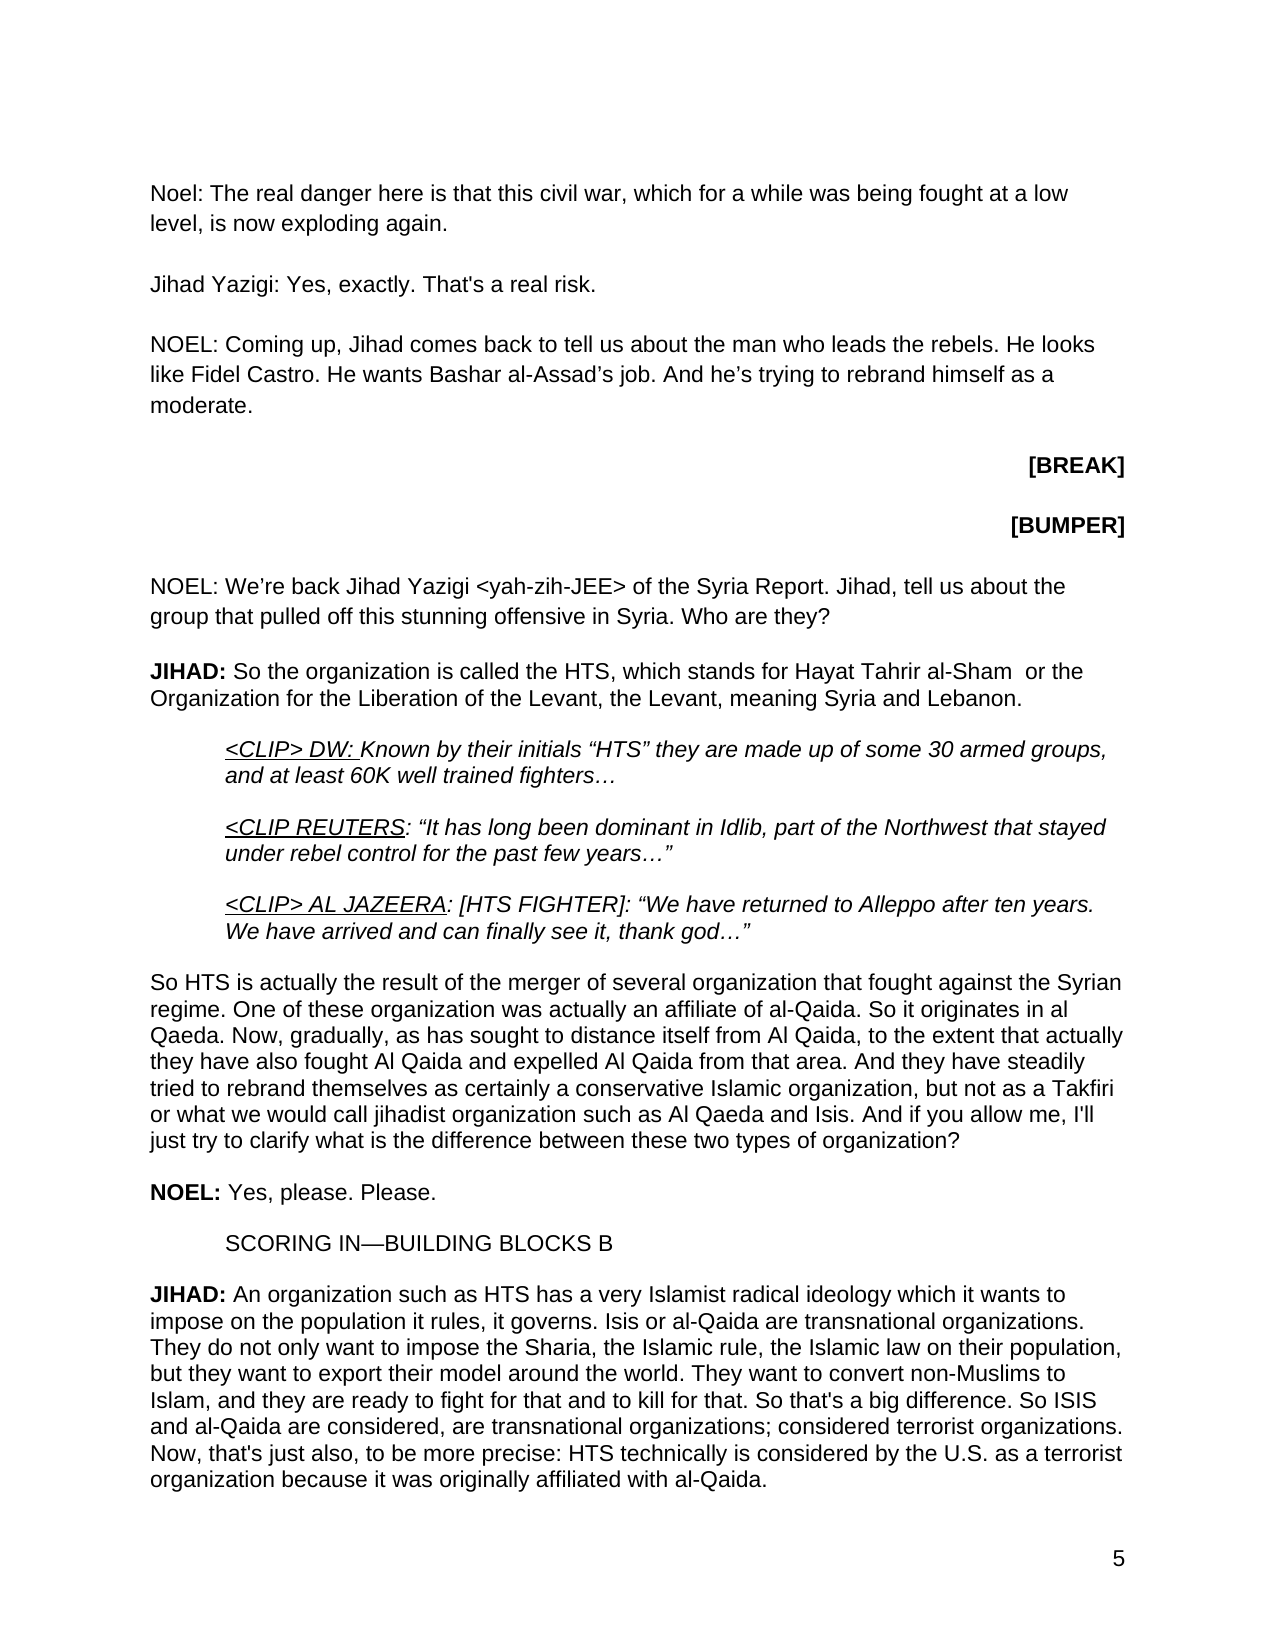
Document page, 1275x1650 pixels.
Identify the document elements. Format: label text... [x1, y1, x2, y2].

text <CLIP REUTERS: “It has long been dominant in Idlib, part of the Northwest that stayed under rebel control for the past few years…” [225, 814, 1125, 866]
text NOEL: We’re back Jihad Yazigi <yah-zih-JEE> of the Syria Report. Jihad, tell us about the group that pulled off this stunning offensive in Syria. Who are they? [150, 573, 1125, 629]
text JIHAD: So the organization is called the HTS, which stands for Hayat Tahrir al-Sham or the Organization for the Liberation of the Levant, the Levant, meaning Syria and Lebanon. [150, 658, 1125, 711]
text NOEL: Yes, please. Please. [150, 1179, 1125, 1205]
text NOEL: Coming up, Jihad comes back to tell us about the man who leads the rebels. He looks like Fidel Castro. He wants Bashar al-Assad’s job. And he’s trying to rebrand himself as a moderate. [150, 331, 1125, 418]
text SCORING IN—BUILDING BLOCKS B [225, 1230, 1125, 1256]
text <CLIP> AL JAZEERA: [HTS FIGHTER]: “We have returned to Alleppo after ten years. We have arrived and can finally see it, thank god…” [225, 891, 1125, 944]
text Jihad Yazigi: Yes, exactly. That's a real risk. [150, 271, 1125, 297]
text <CLIP> DW: Known by their initials “HTS” they are made up of some 30 armed groups, and at least 60K well trained fighters… [225, 736, 1125, 789]
text [BUMPER] [150, 512, 1125, 539]
text So HTS is actually the result of the merger of several organization that fought against the Syrian regime. One of these organization was actually an affiliate of al-Qaida. So it originates in al Qaeda. Now, gradually, as has sought to distance itself from Al Qaida, to the extent that actually they have also fought Al Qaida and expelled Al Qaida from that area. And they have steadily tried to rebrand themselves as certainly a conservative Islamic organization, but not as a Takfiri or what we would call jihadist organization such as Al Qaeda and Isis. And if you allow me, I'll just try to clarify what is the difference between these two types of organization? [150, 969, 1125, 1154]
text JIHAD: An organization such as HTS has a very Islamist radical ideology which it wants to impose on the population it rules, it governs. Isis or al-Qaida are transnational organizations. They do not only want to impose the Sharia, the Islamic rule, the Islamic law on their population, but they want to export their model around the world. They want to convert non-Muslims to Islam, and they are ready to fight for that and to kill for that. So that's a big difference. So ISIS and al-Qaida are considered, are transnational organizations; considered terrorist organizations. Now, that's just also, to be more precise: HTS technically is considered by the U.S. as a terrorist organization because it was originally affiliated with al-Qaida. [150, 1281, 1125, 1492]
text Noel: The real danger here is that this civil war, which for a while was being fought at a low level, is now exploding again. [150, 180, 1125, 237]
text [BREAK] [150, 452, 1125, 478]
